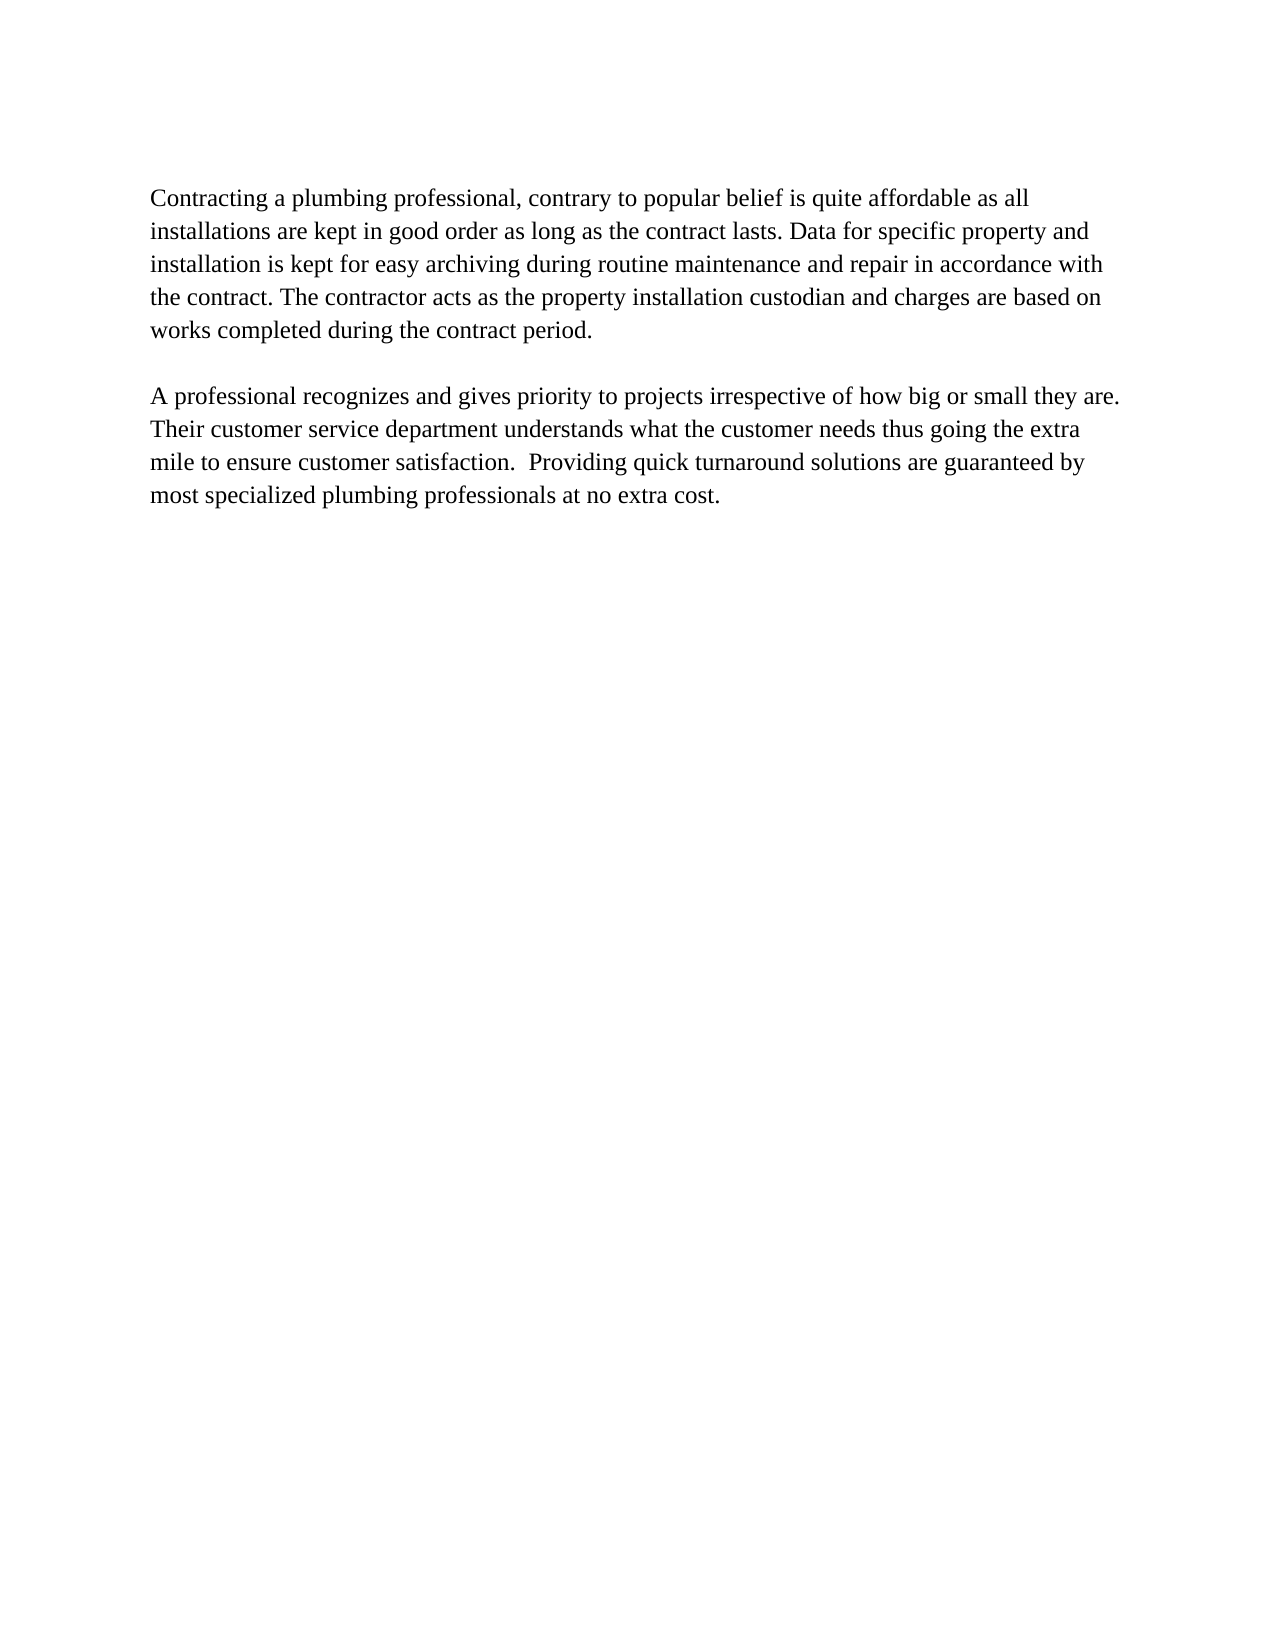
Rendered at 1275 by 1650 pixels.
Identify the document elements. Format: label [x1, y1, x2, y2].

text [150, 150, 1125, 509]
